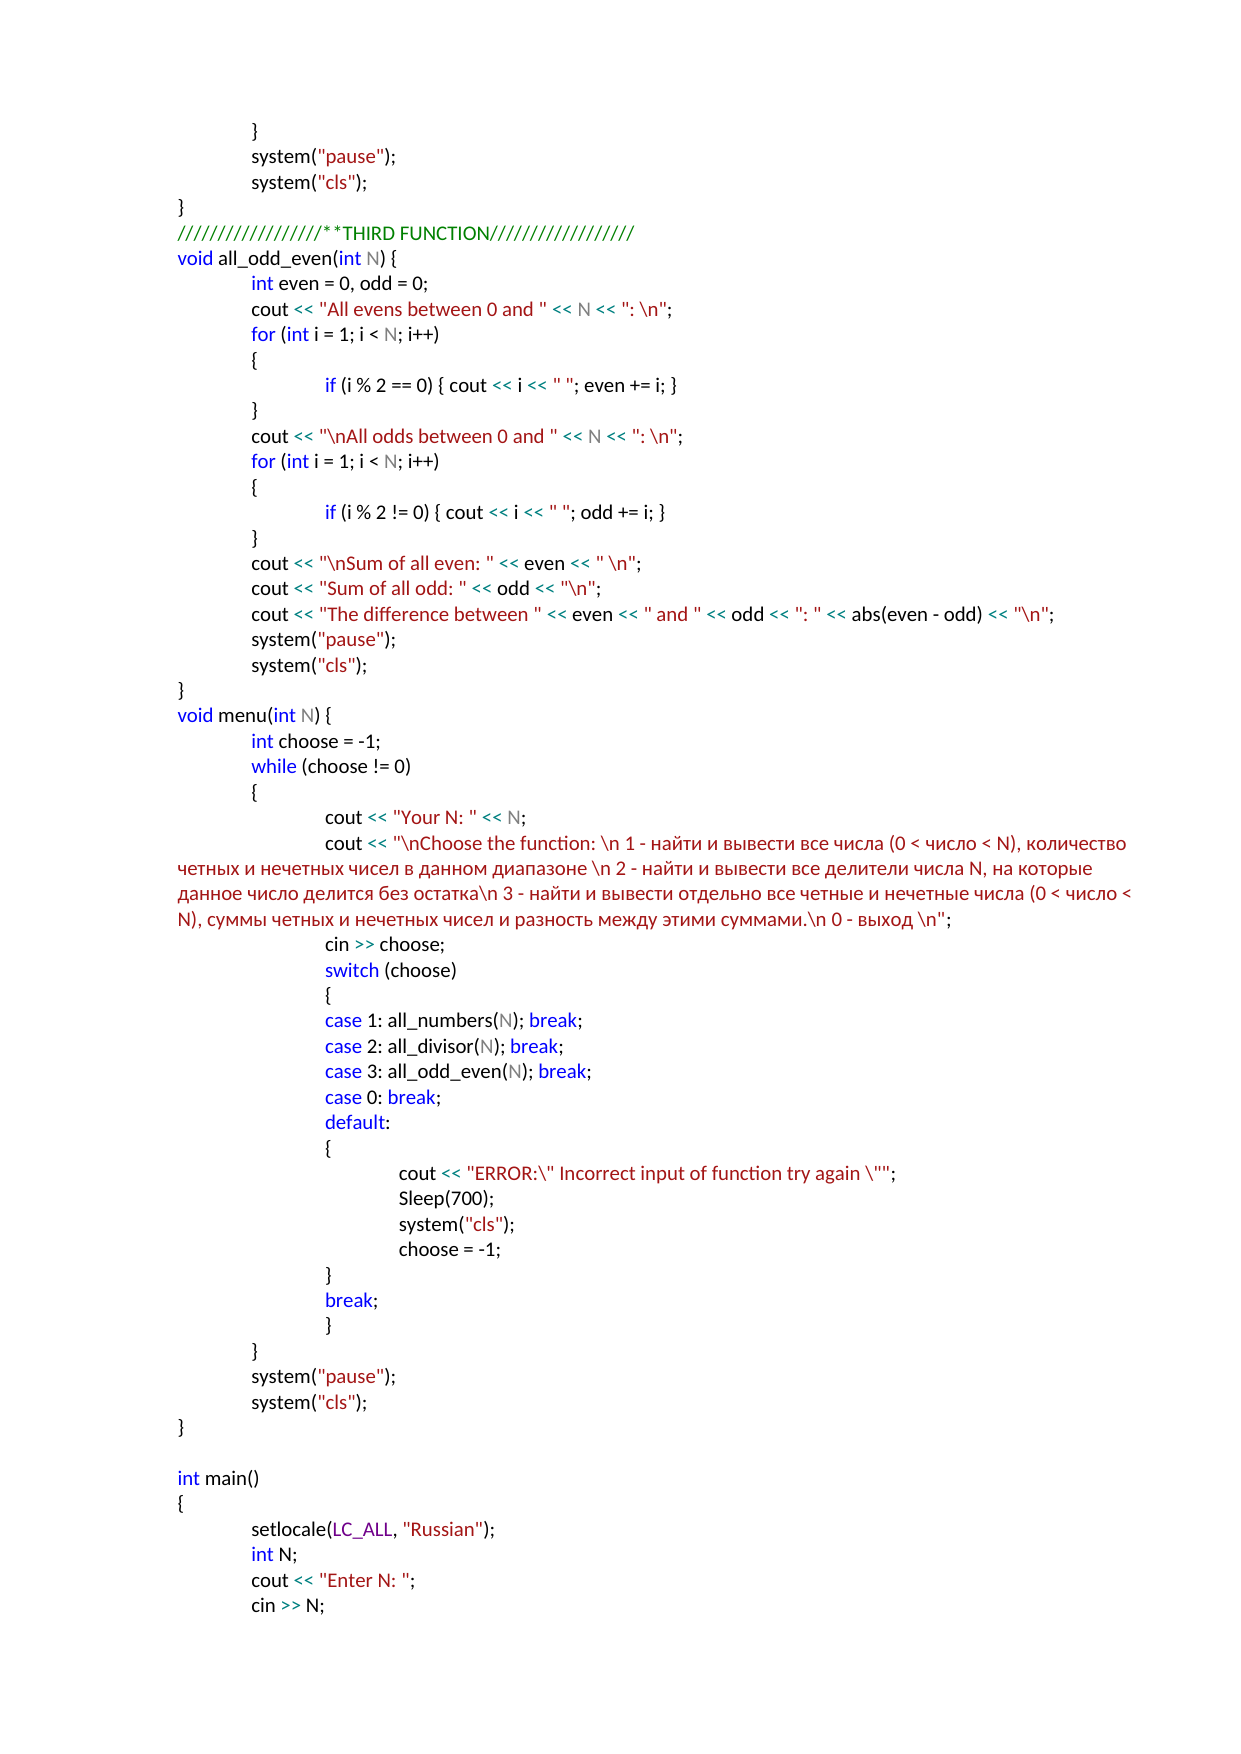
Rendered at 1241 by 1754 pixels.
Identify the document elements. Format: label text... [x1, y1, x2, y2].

text } [177, 677, 1152, 703]
text } [177, 118, 1152, 143]
text for (int i = 1; i < N; i++) [177, 448, 1152, 474]
text cout << "Sum of all odd: " << odd << "\n"; [177, 576, 1152, 601]
text cout << "Enter N: "; [177, 1567, 1152, 1592]
text cout << "Your N: " << N; [177, 804, 1152, 830]
text { [177, 347, 1152, 372]
text cout << "The difference between " << even << " and " << odd << ": " << abs(even - odd) << "\n"; [177, 601, 1152, 626]
text //////////////////**THIRD FUNCTION////////////////// [177, 220, 1152, 245]
text int main() [177, 1465, 1152, 1491]
text } [177, 1313, 1152, 1338]
text setlocale(LC_ALL, "Russian"); [177, 1516, 1152, 1541]
text cout << "All evens between 0 and " << N << ": \n"; [177, 296, 1152, 321]
text } [177, 194, 1152, 220]
text case 3: all_odd_even(N); break; [177, 1058, 1152, 1084]
text { [177, 1135, 1152, 1160]
text system("cls"); [177, 652, 1152, 677]
text { [177, 1491, 1152, 1516]
text } [177, 1262, 1152, 1287]
text choose = -1; [177, 1236, 1152, 1262]
text } [177, 1414, 1152, 1440]
text system("cls"); [177, 1211, 1152, 1236]
text } [177, 398, 1152, 423]
text cout << "\nAll odds between 0 and " << N << ": \n"; [177, 423, 1152, 448]
text Sleep(700); [177, 1186, 1152, 1211]
text cout << "\nChoose the function: \n 1 - найти и вывести все числа (0 < число < N), количество четных и нечетных чисел в данном диапазоне \n 2 - найти и вывести все делители числа N, на которые данное число делится без остатка\n 3 - найти и вывести отдельно все четные и нечетные числа (0 < число < N), суммы четных и нечетных чисел и разность между этими суммами.\n 0 - выход \n"; [177, 830, 1152, 931]
text int choose = -1; [177, 728, 1152, 753]
text break; [177, 1287, 1152, 1313]
text system("cls"); [177, 1389, 1152, 1414]
text cin >> N; [177, 1592, 1152, 1618]
text if (i % 2 == 0) { cout << i << " "; even += i; } [177, 372, 1152, 398]
text system("pause"); [177, 1363, 1152, 1389]
text } [177, 1338, 1152, 1363]
text cout << "\nSum of all even: " << even << " \n"; [177, 550, 1152, 576]
text void all_odd_even(int N) { [177, 245, 1152, 271]
text case 0: break; [177, 1084, 1152, 1109]
text { [177, 779, 1152, 804]
text int N; [177, 1541, 1152, 1567]
text if (i % 2 != 0) { cout << i << " "; odd += i; } [177, 499, 1152, 525]
text system("pause"); [177, 143, 1152, 169]
text for (int i = 1; i < N; i++) [177, 321, 1152, 347]
text { [177, 982, 1152, 1008]
text } [177, 525, 1152, 550]
text case 1: all_numbers(N); break; [177, 1008, 1152, 1033]
text int even = 0, odd = 0; [177, 271, 1152, 296]
text cout << "ERROR:\" Incorrect input of function try again \""; [177, 1160, 1152, 1186]
text case 2: all_divisor(N); break; [177, 1033, 1152, 1058]
text cin >> choose; [177, 931, 1152, 957]
text { [177, 474, 1152, 499]
text while (choose != 0) [177, 753, 1152, 779]
text switch (choose) [177, 957, 1152, 982]
text void menu(int N) { [177, 703, 1152, 728]
text default: [177, 1109, 1152, 1135]
text system("pause"); [177, 626, 1152, 652]
text system("cls"); [177, 169, 1152, 194]
